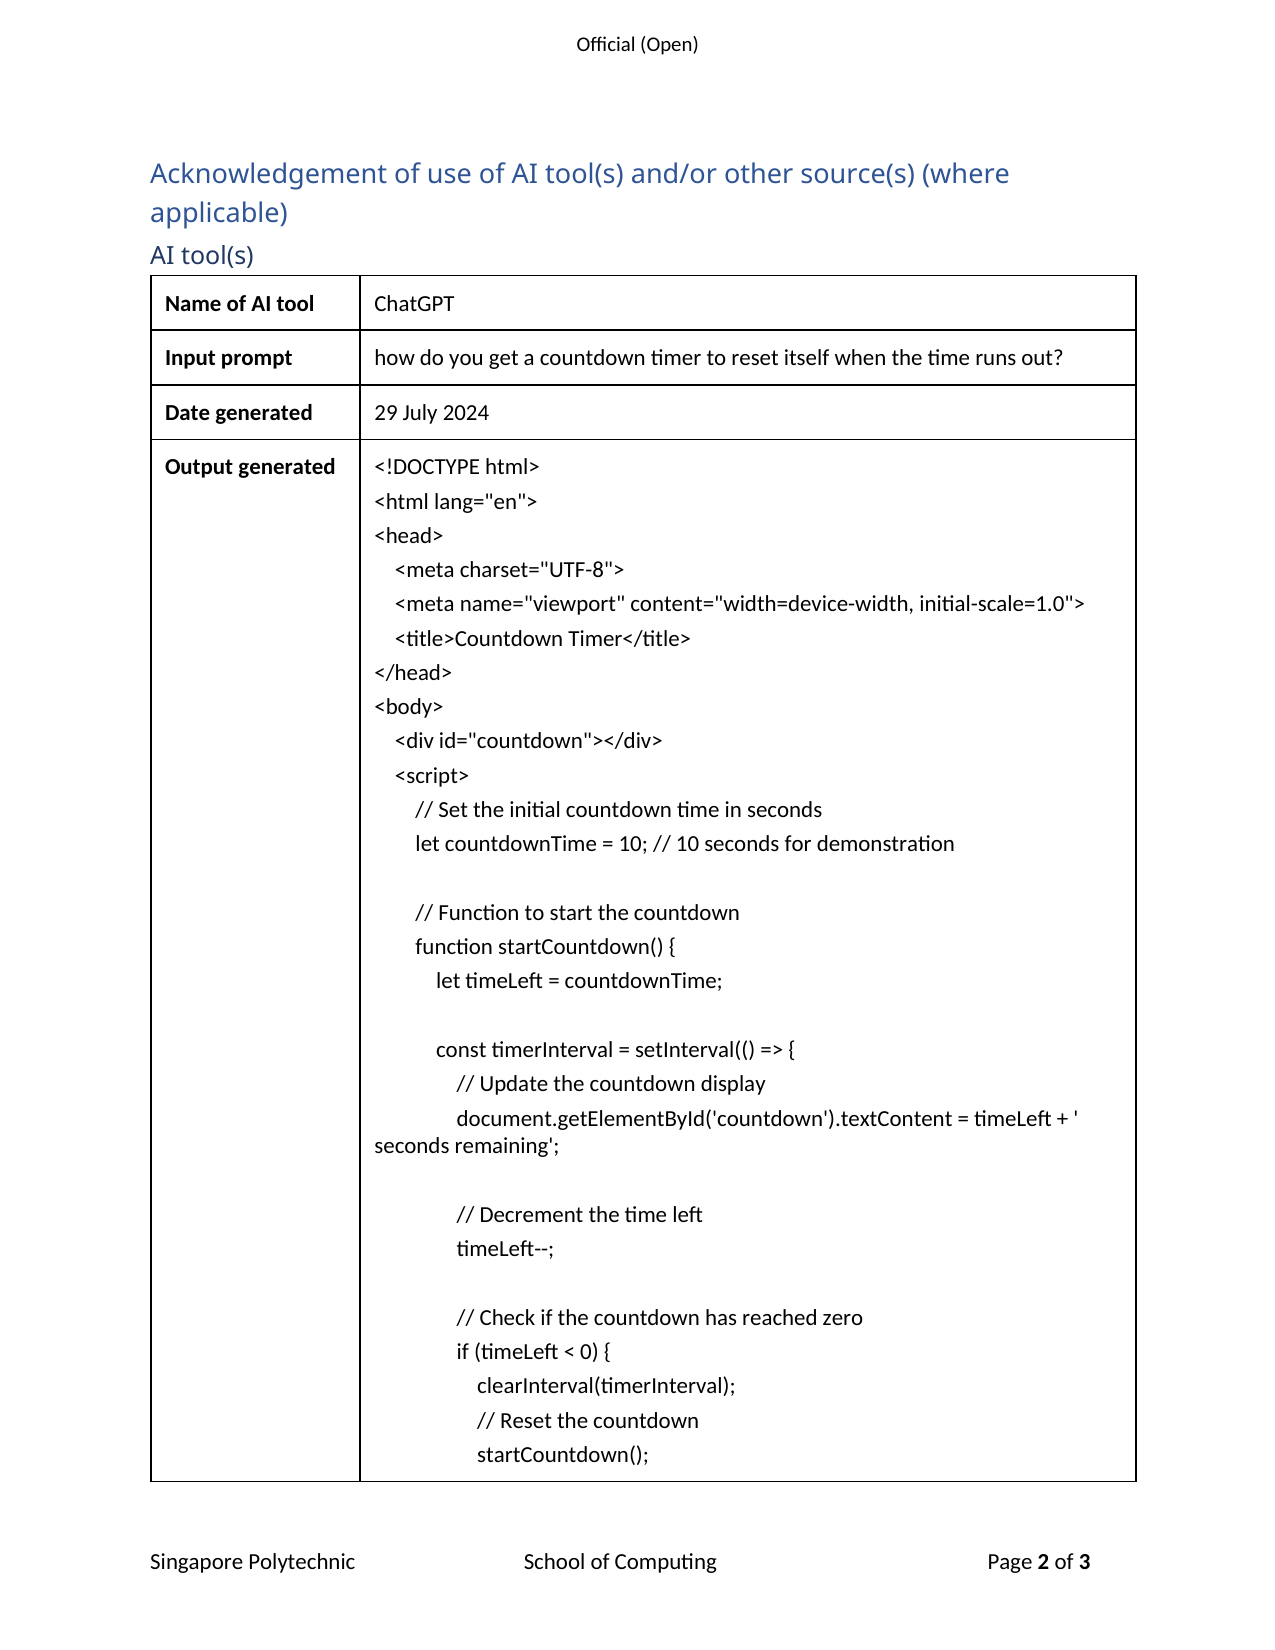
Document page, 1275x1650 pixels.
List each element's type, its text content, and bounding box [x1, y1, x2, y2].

subtitle AI tool(s) [150, 238, 1125, 272]
table_header ChatGPT [361, 276, 1135, 329]
table_cell how do you get a countdown timer to reset itself when the time runs out? [361, 331, 1135, 384]
table_cell Output generated [152, 440, 359, 1481]
table_cell 29 July 2024 [361, 386, 1135, 438]
subtitle Acknowledgement of use of AI tool(s) and/or other source(s) (where applicable) [150, 154, 1125, 231]
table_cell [361, 440, 1135, 1481]
table_cell Date generated [152, 386, 359, 438]
table_header Name of AI tool [152, 276, 359, 329]
table_cell Input prompt [152, 331, 359, 384]
